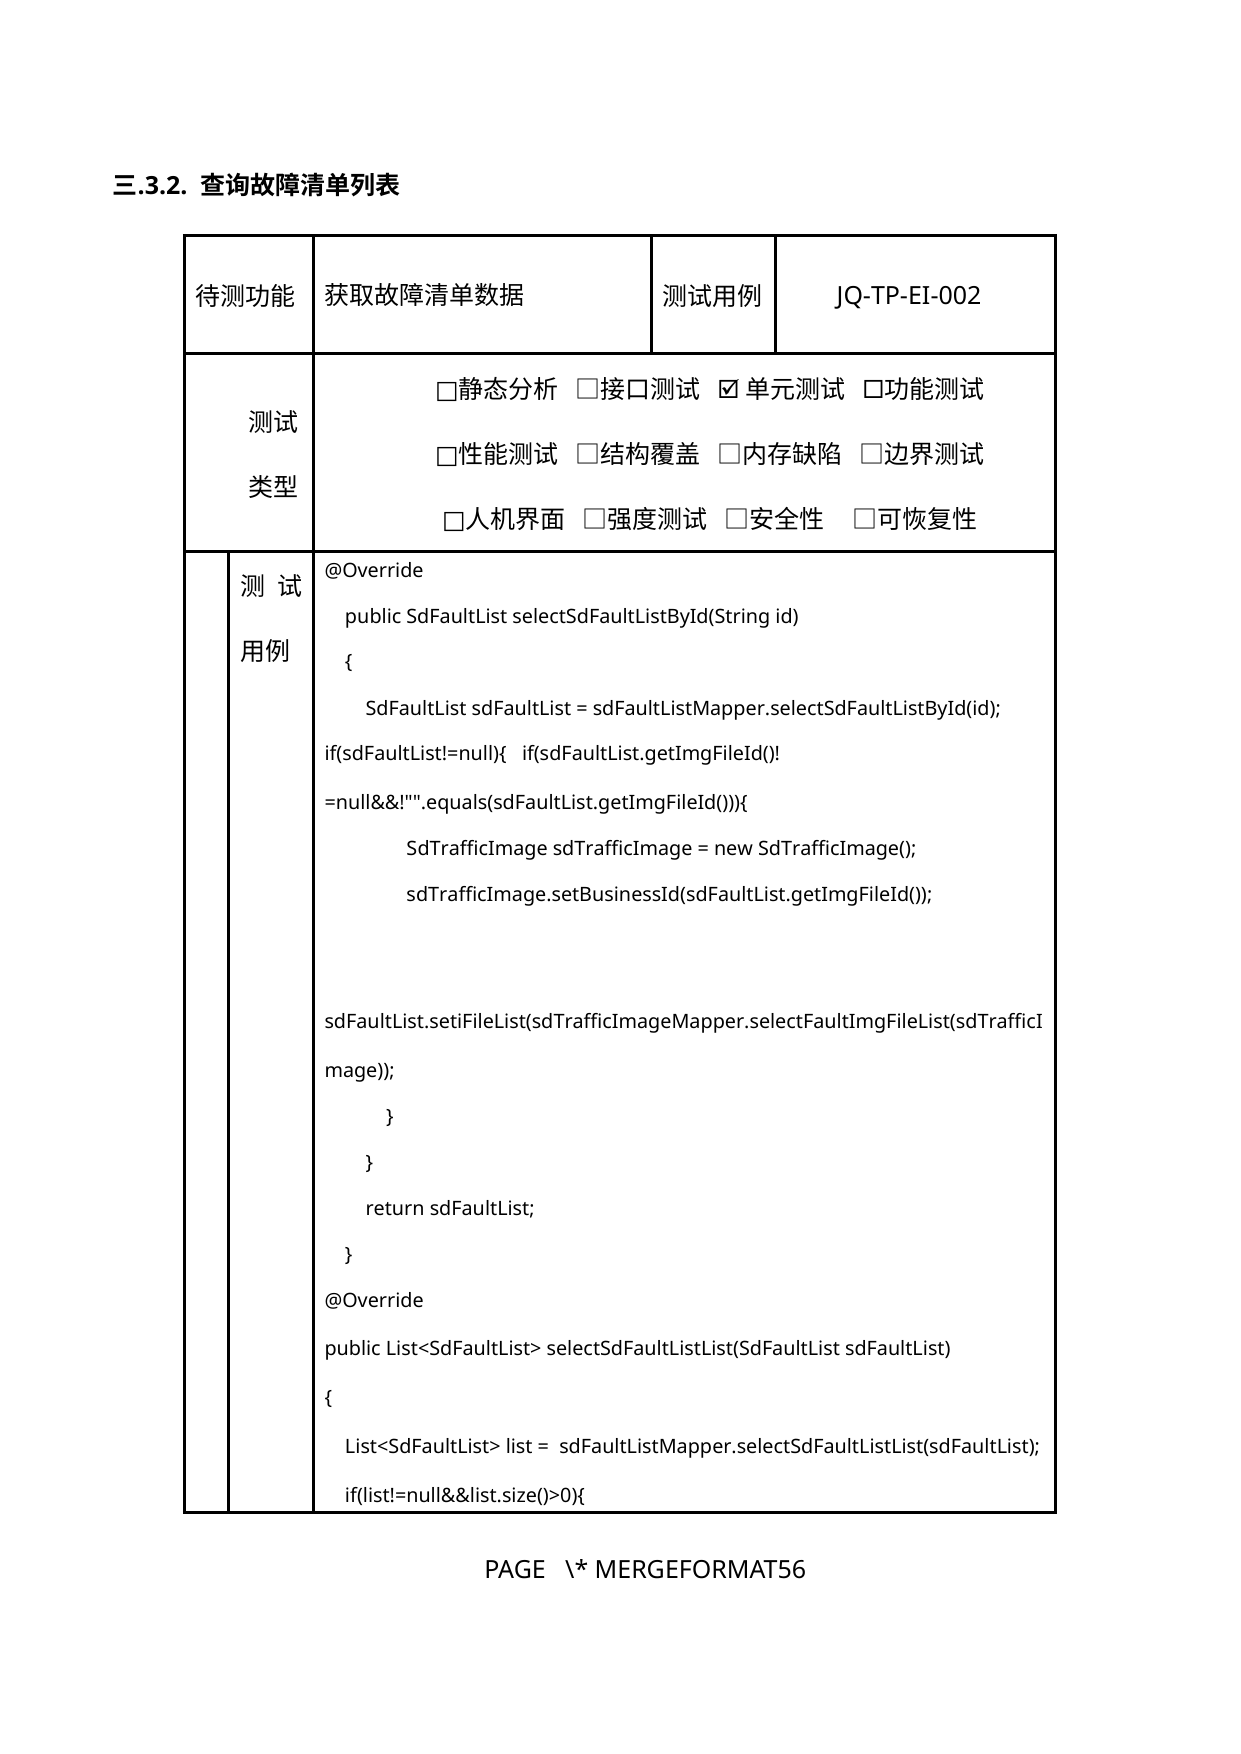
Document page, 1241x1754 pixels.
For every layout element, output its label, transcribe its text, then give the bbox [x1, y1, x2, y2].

table_header JQ-TP-EI-002 [777, 237, 1054, 352]
table_header 获取故障清单数据 [315, 237, 650, 352]
table_cell [186, 553, 227, 1511]
subtitle 查询故障清单列表 [112, 152, 1128, 217]
table_cell 测试用例 [230, 553, 312, 1511]
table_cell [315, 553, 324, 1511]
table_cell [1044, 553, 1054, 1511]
table_header 测试用例 [653, 237, 774, 352]
table_cell 测试 类型 [186, 355, 312, 550]
table_cell □静态分析 □接口测试 单元测试 功能测试 □性能测试 □结构覆盖 □内存缺陷 □边界测试 □人机界面 □强度测试 □安全性 □可恢复性 [315, 355, 1054, 550]
table_header 待测功能 [186, 237, 312, 352]
